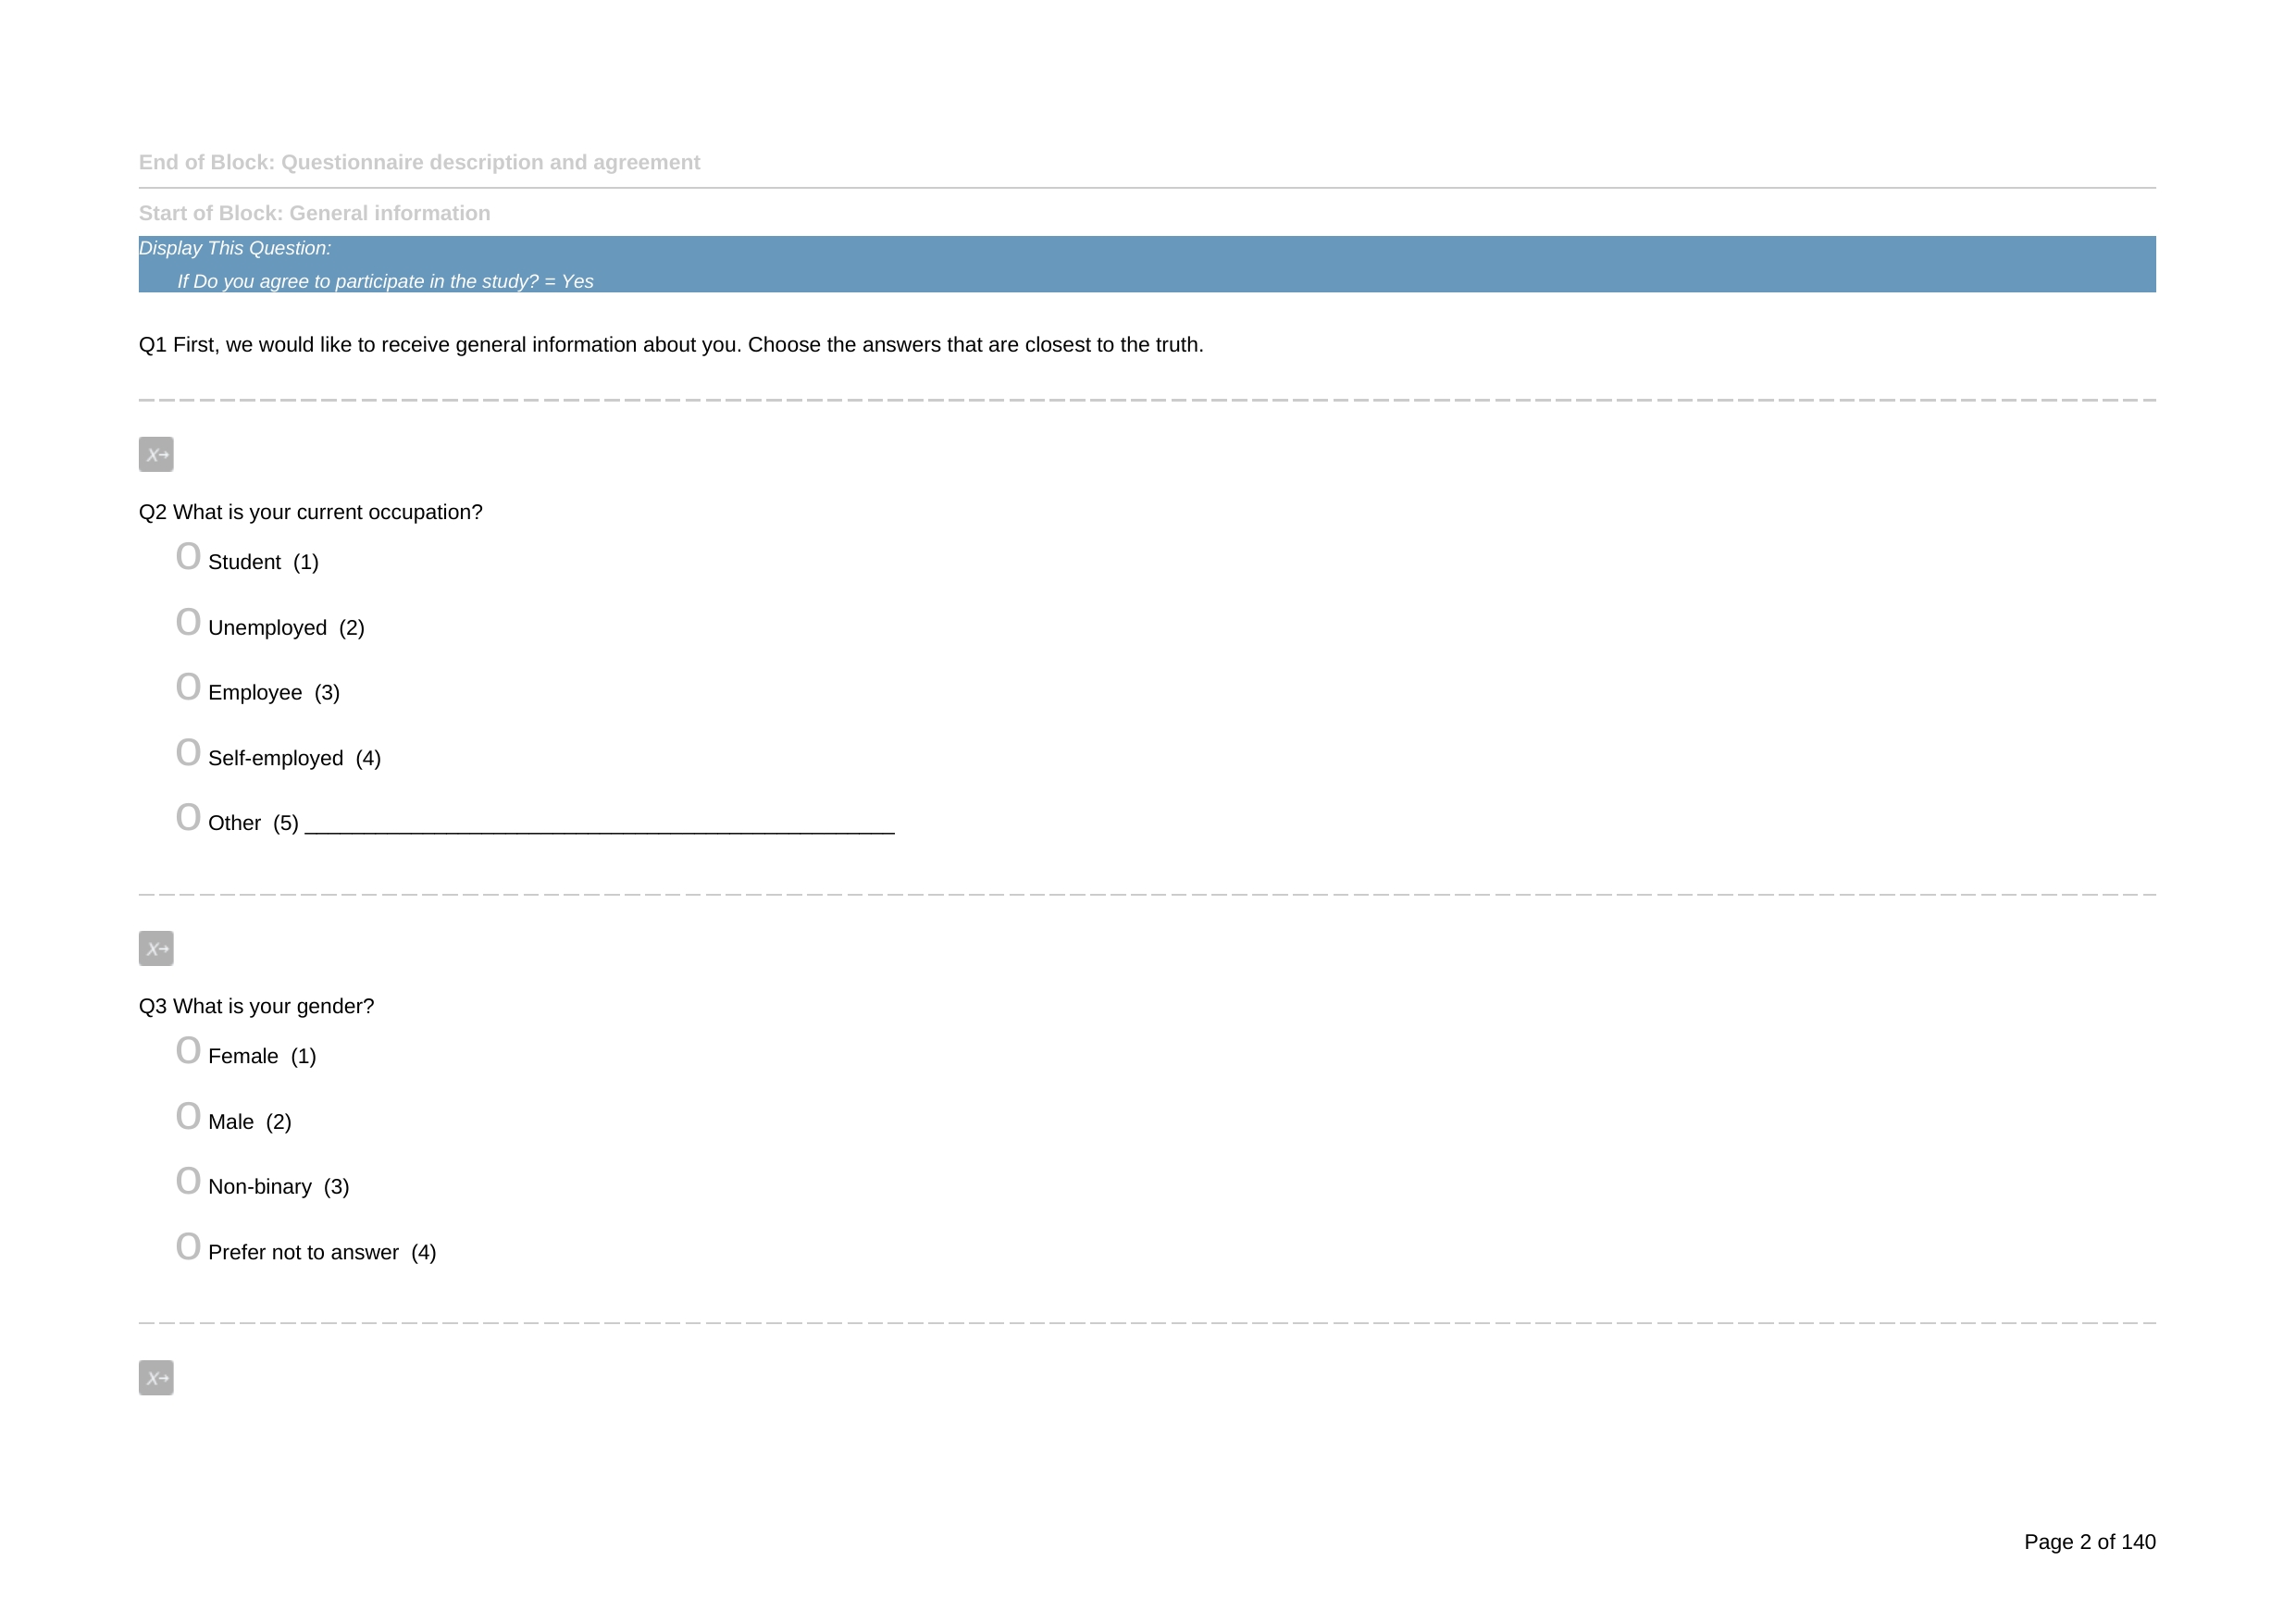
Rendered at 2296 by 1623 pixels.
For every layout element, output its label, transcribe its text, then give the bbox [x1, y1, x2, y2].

list Prefer not to answer (4) [173, 1218, 2156, 1274]
list Female (1) [173, 1022, 2156, 1079]
text Display This Question: [139, 236, 2156, 258]
text If Do you agree to participate in the study? = Yes [139, 270, 2156, 292]
list Employee (3) [173, 658, 2156, 715]
list Unemployed (2) [173, 593, 2156, 650]
text Start of Block: General information [139, 201, 2156, 225]
list Other (5) __________________________________________________ [173, 788, 2156, 846]
picture [139, 437, 174, 472]
list Self-employed (4) [173, 724, 2156, 780]
text Q2 What is your current occupation? [139, 500, 2156, 524]
text Q1 First, we would like to receive general information about you. Choose the answers that are closest to the truth. [139, 331, 2156, 356]
picture [139, 1360, 174, 1395]
list Student (1) [173, 527, 2156, 585]
list Male (2) [173, 1087, 2156, 1144]
text End of Block: Questionnaire description and agreement [139, 150, 2156, 175]
list Non-binary (3) [173, 1153, 2156, 1209]
picture [139, 931, 174, 966]
text Q3 What is your gender? [139, 994, 2156, 1019]
